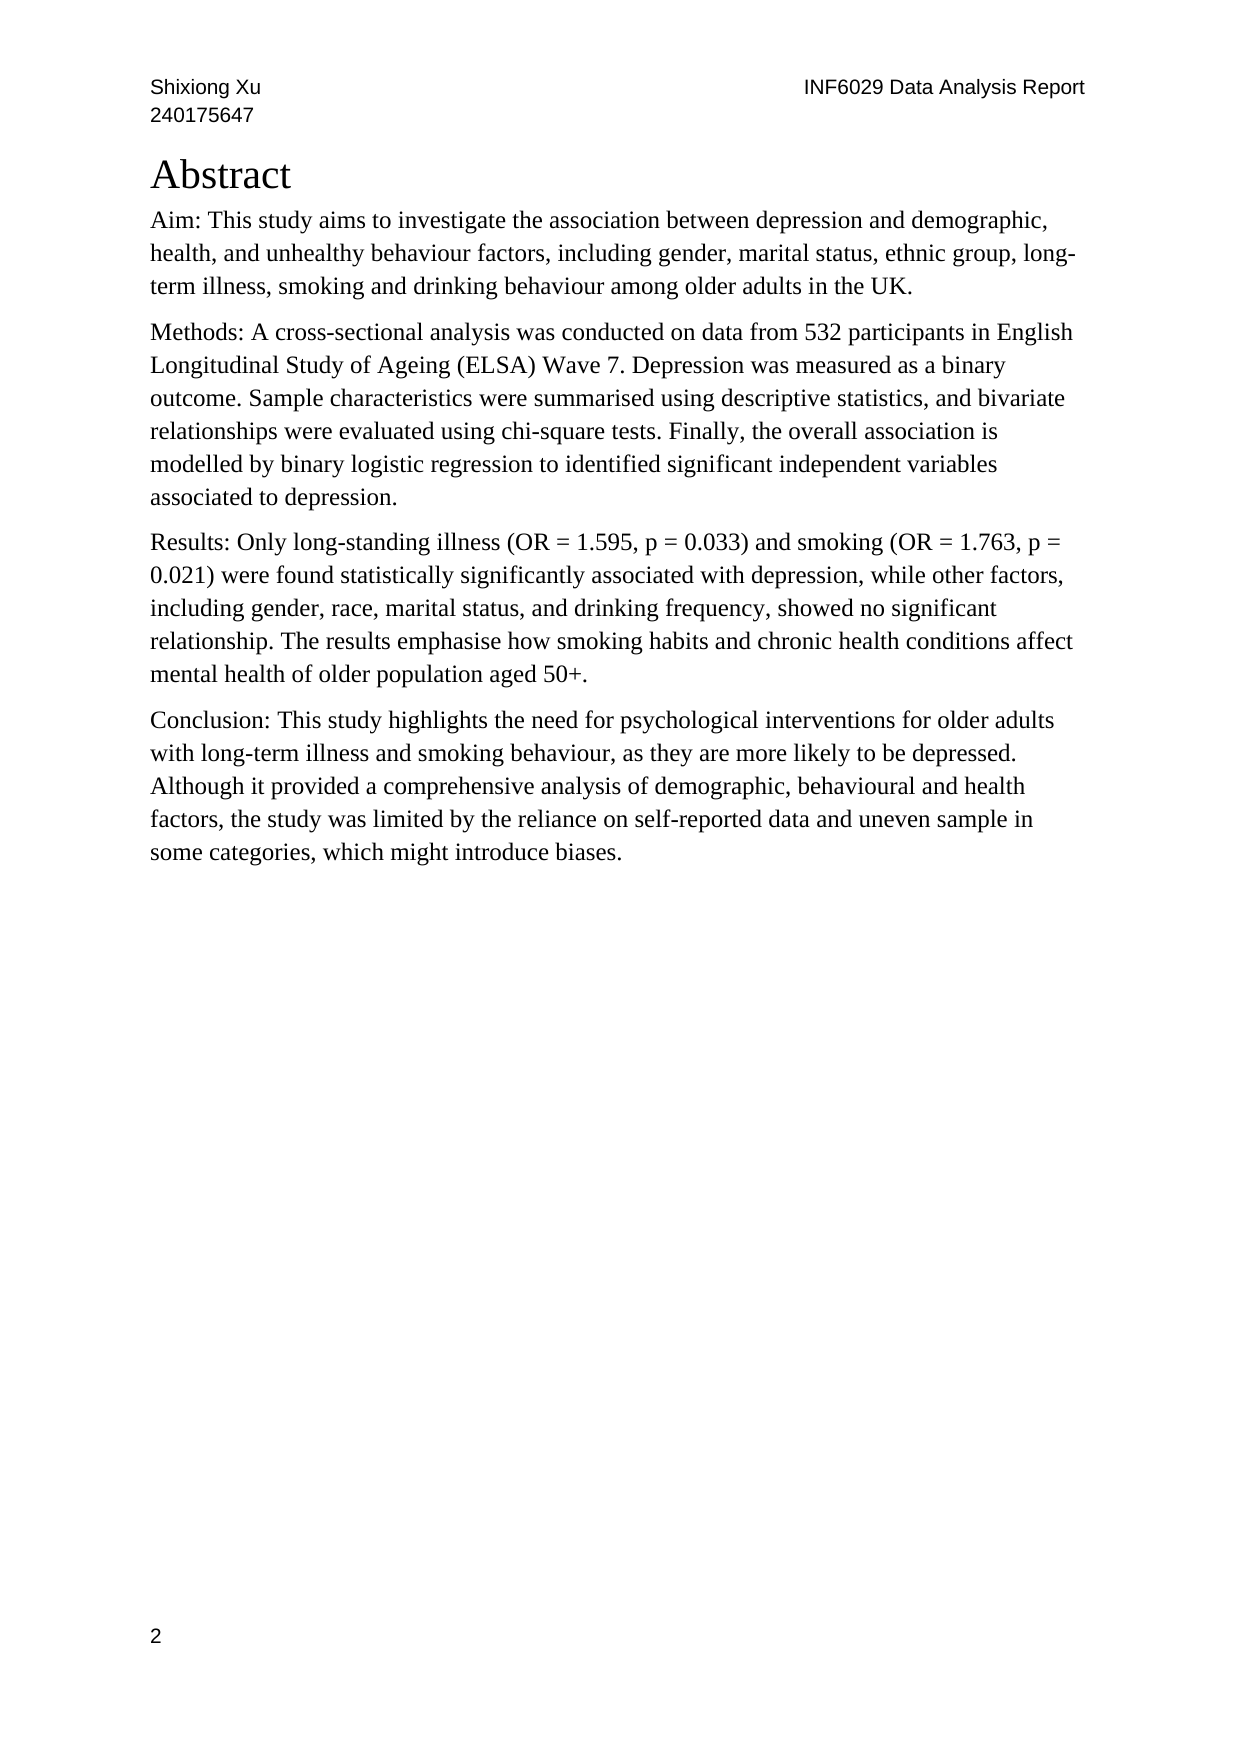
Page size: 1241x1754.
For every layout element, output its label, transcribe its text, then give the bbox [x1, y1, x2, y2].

text Aim: This study aims to investigate the association between depression and demographic, health, and unhealthy behaviour factors, including gender, marital status, ethnic group, long-term illness, smoking and drinking behaviour among older adults in the UK. [150, 205, 1090, 300]
text Methods: A cross-sectional analysis was conducted on data from 532 participants in English Longitudinal Study of Ageing (ELSA) Wave 7. Depression was measured as a binary outcome. Sample characteristics were summarised using descriptive statistics, and bivariate relationships were evaluated using chi-square tests. Finally, the overall association is modelled by binary logistic regression to identified significant independent variables associated to depression. [150, 317, 1090, 511]
text Results: Only long-standing illness (OR = 1.595, p = 0.033) and smoking (OR = 1.763, p = 0.021) were found statistically significantly associated with depression, while other factors, including gender, race, marital status, and drinking frequency, showed no significant relationship. The results emphasise how smoking habits and chronic health conditions affect mental health of older population aged 50+. [150, 527, 1090, 688]
text Abstract [150, 150, 1090, 198]
text Conclusion: This study highlights the need for psychological interventions for older adults with long-term illness and smoking behaviour, as they are more likely to be depressed. Although it provided a comprehensive analysis of demographic, behavioural and health factors, the study was limited by the reliance on self-reported data and uneven sample in some categories, which might introduce biases. [150, 705, 1090, 866]
